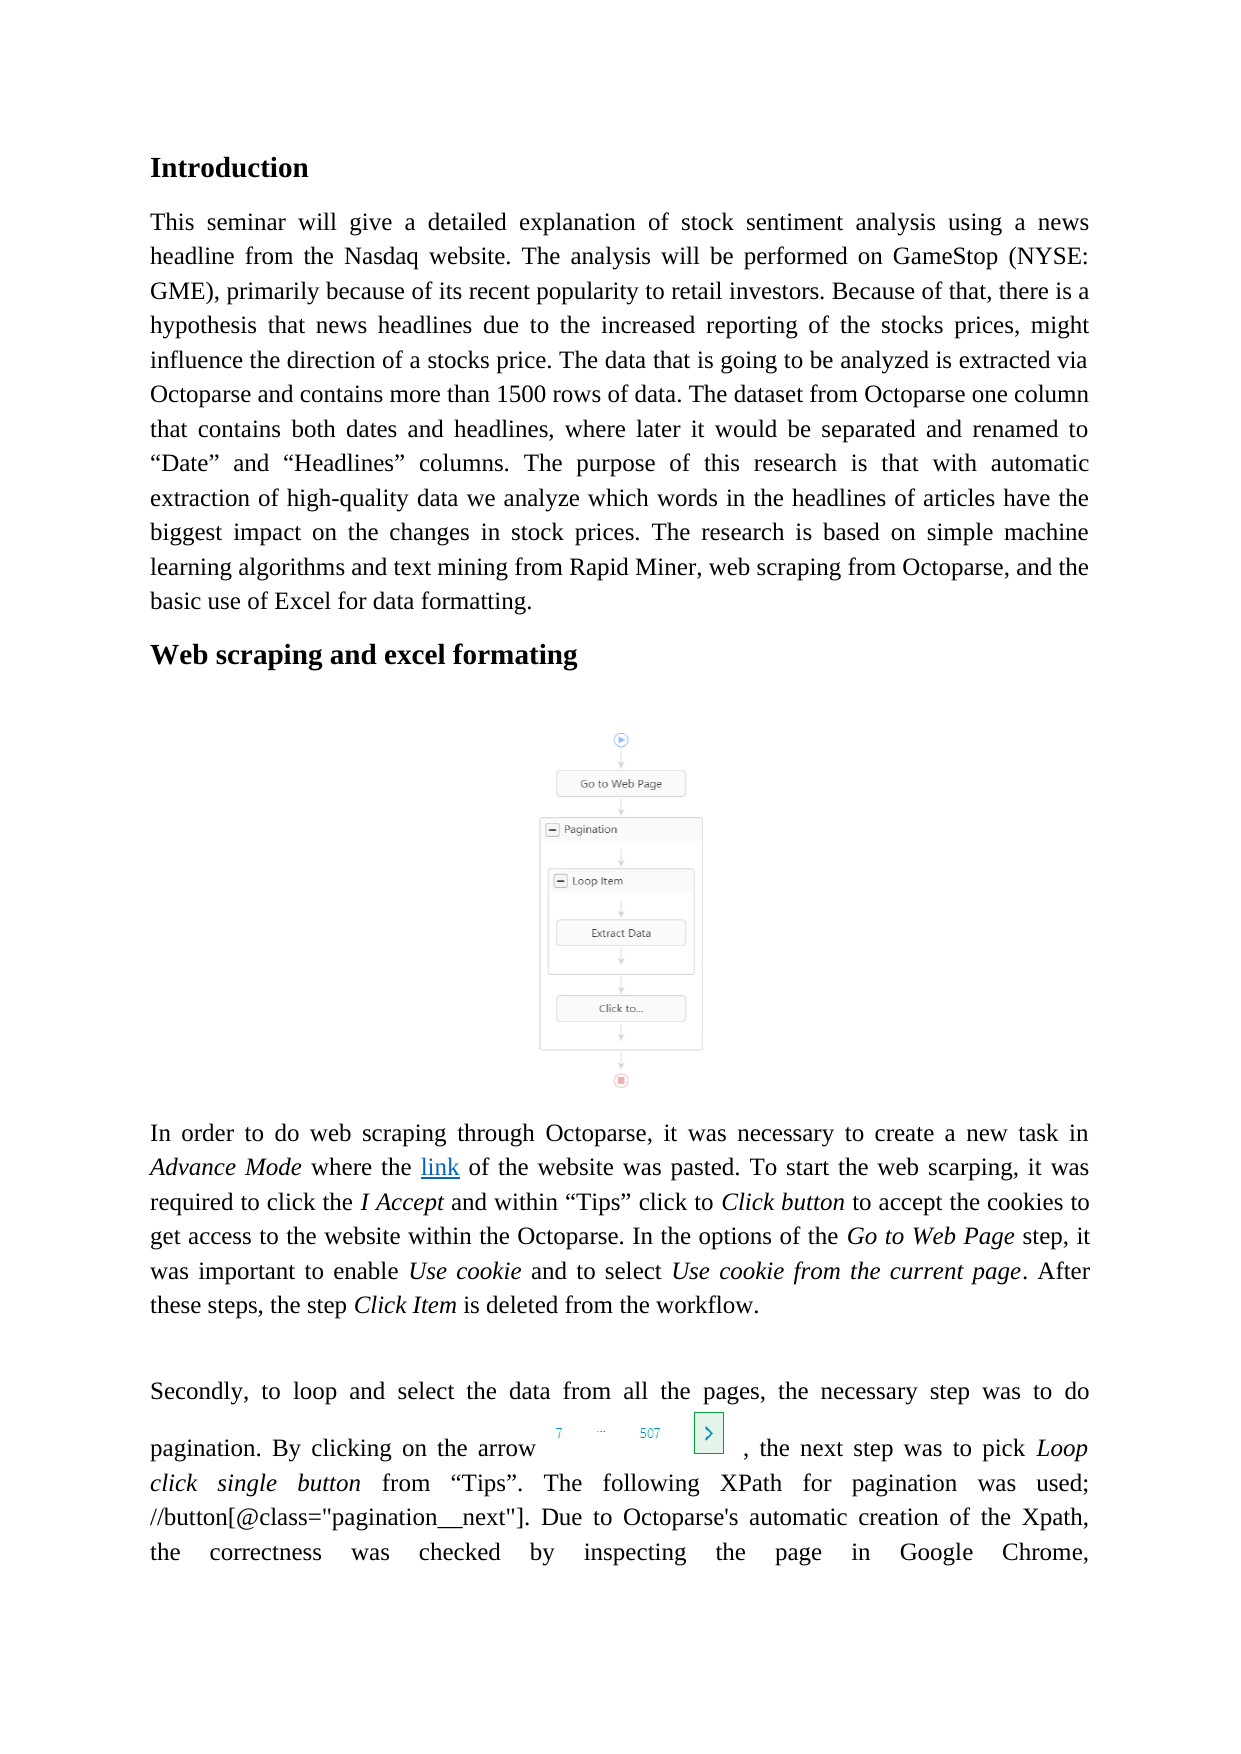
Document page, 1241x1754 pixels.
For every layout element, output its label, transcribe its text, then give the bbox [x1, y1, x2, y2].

text Introduction [150, 150, 1090, 183]
picture [530, 728, 710, 1096]
text This seminar will give a detailed explanation of stock sentiment analysis using a news headline from the Nasdaq website. The analysis will be performed on GameStop (NYSE: GME), primarily because of its recent popularity to retail investors. Because of that, there is a hypothesis that news headlines due to the increased reporting of the stocks prices, might influence the direction of a stocks price. The data that is going to be analyzed is extracted via Octoparse and contains more than 1500 rows of data. The dataset from Octoparse one column that contains both dates and headlines, where later it would be separated and renamed to “Date” and “Headlines” columns. The purpose of this research is that with automatic extraction of high-quality data we analyze which words in the headlines of articles have the biggest impact on the changes in stock prices. The research is based on simple machine learning algorithms and text mining from Rapid Miner, web scraping from Octoparse, and the basic use of Excel for data formatting. [150, 207, 1090, 615]
picture [547, 1410, 743, 1457]
text In order to do web scraping through Octoparse, it was necessary to create a new task in Advance Mode where the link of the website was pasted. To start the web scarping, it was required to click the I Accept and within “Tips” click to Click button to accept the cookies to get access to the website within the Octoparse. In the options of the Go to Web Page step, it was important to enable Use cookie and to select Use cookie from the current page. After these steps, the step Click Item is deleted from the workflow. [150, 1118, 1090, 1319]
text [150, 1342, 1090, 1565]
text Web scraping and excel formating [150, 637, 1090, 671]
